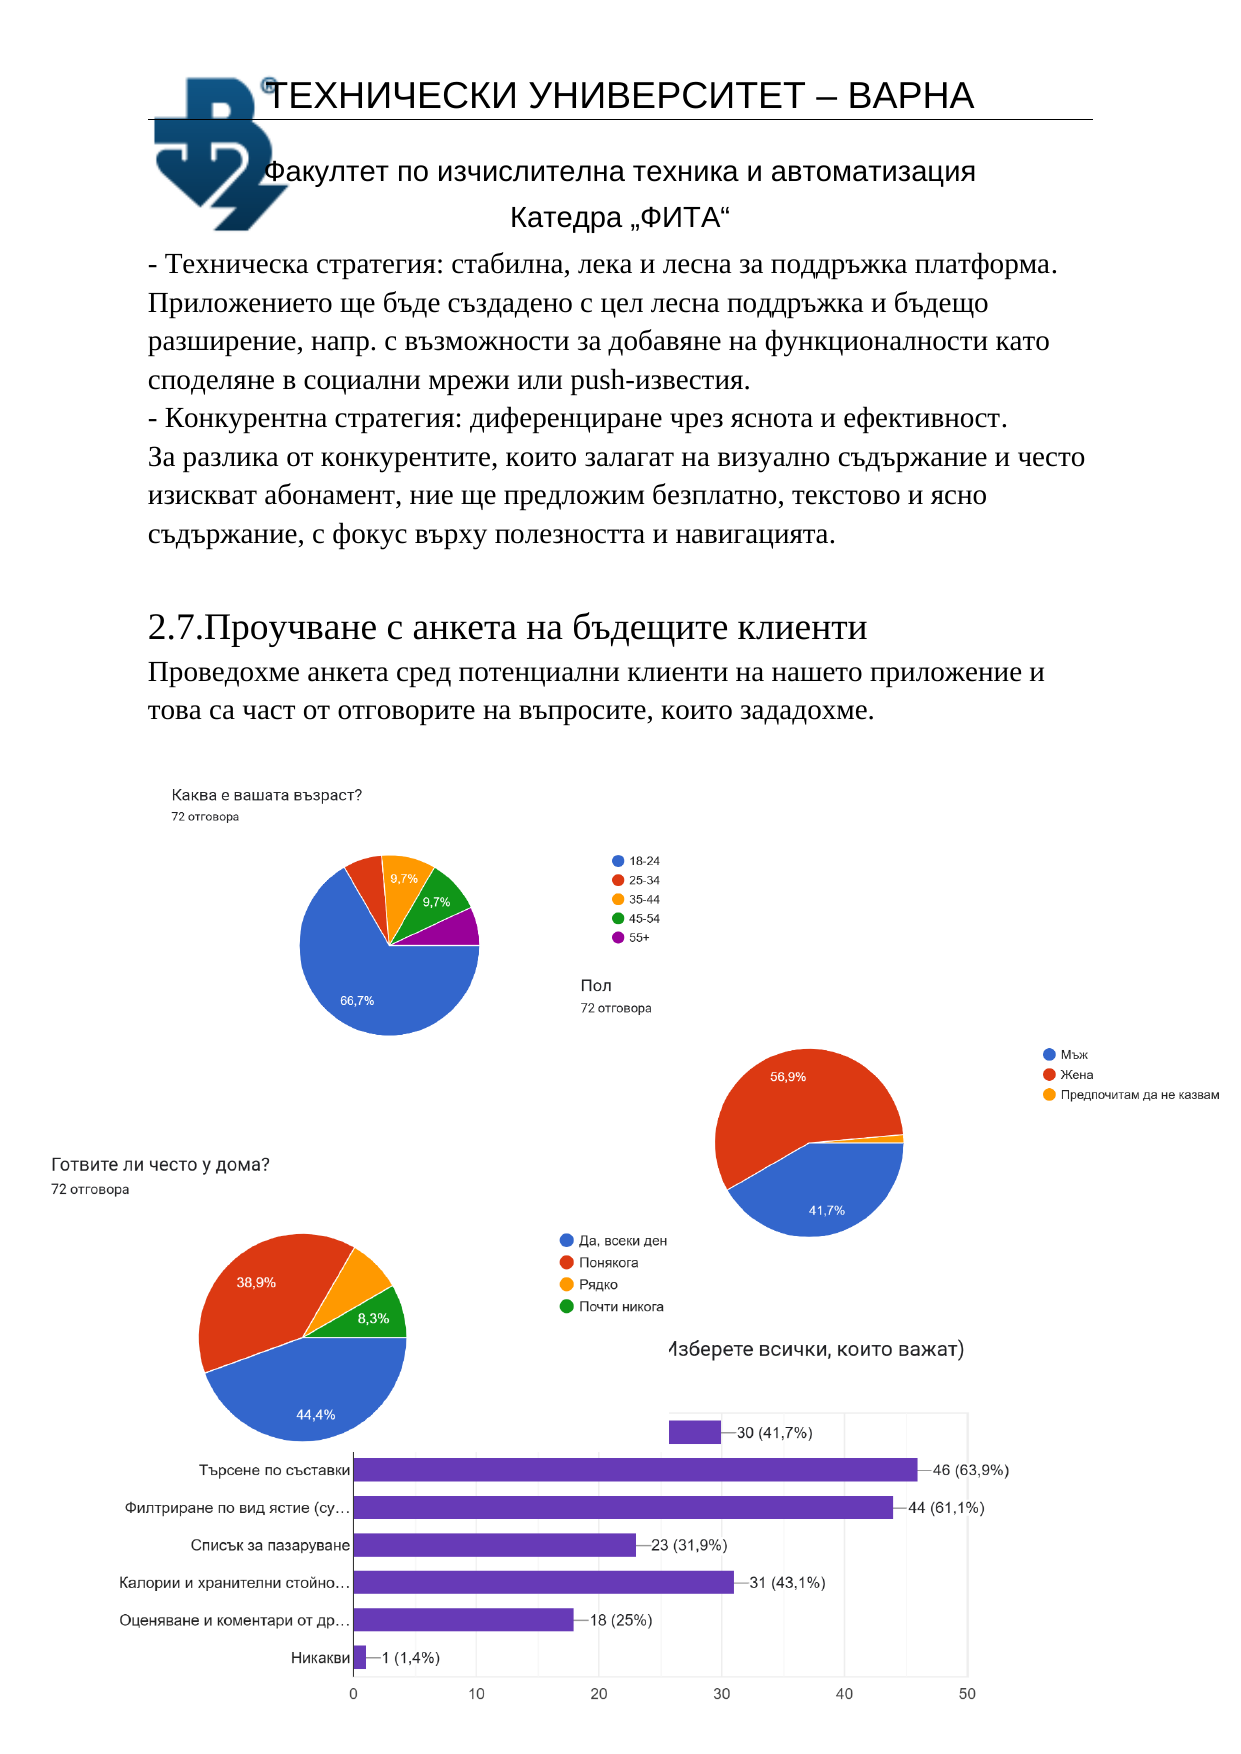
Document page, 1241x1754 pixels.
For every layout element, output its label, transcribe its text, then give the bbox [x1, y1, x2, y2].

text 2.7.Проучване с анкета на бъдещите клиенти [148, 604, 1093, 647]
text Проведохме анкета сред потенциални клиенти на нашето приложение и това са част от отговорите на въпросите, които зададохме. [148, 654, 1093, 726]
text - Техническа стратегия: стабилна, лека и лесна за поддръжка платформа. Приложението ще бъде създадено с цел лесна поддръжка и бъдещо разширение, напр. с възможности за добавяне на функционалности като споделяне в социални мрежи или push-известия. [148, 246, 1093, 395]
picture [151, 120, 294, 235]
picture [151, 68, 294, 119]
picture [44, 761, 1222, 1754]
text - Конкурентна стратегия: диференциране чрез яснота и ефективност. За разлика от конкурентите, които залагат на визуално съдържание и често изискват абонамент, ние ще предложим безплатно, текстово и ясно съдържание, с фокус върху полезността и навигацията. [148, 400, 1093, 549]
